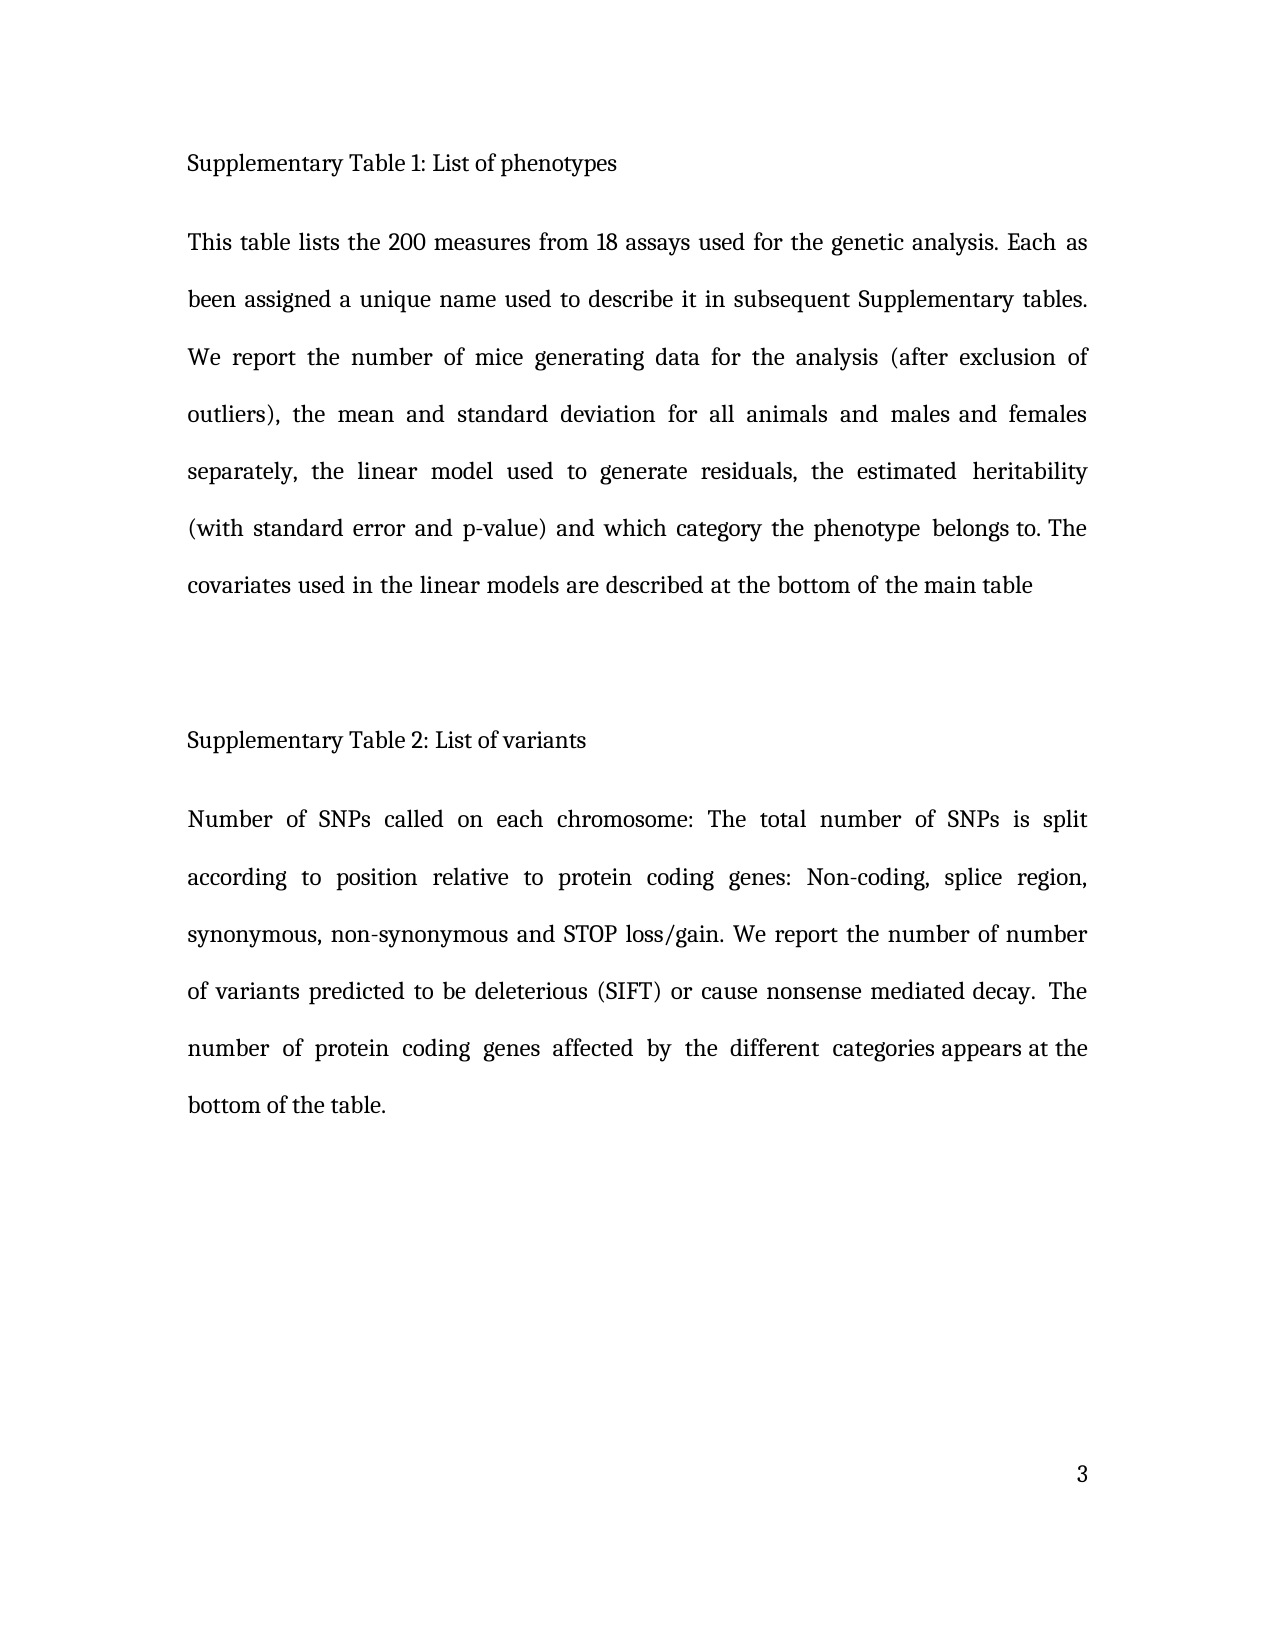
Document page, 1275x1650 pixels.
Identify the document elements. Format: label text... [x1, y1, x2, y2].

text Number of SNPs called on each chromosome: The total number of SNPs is split according to position relative to protein coding genes: Non-coding, splice region, synonymous, non-synonymous and STOP loss/gain. We report the number of number of variants predicted to be deleterious (SIFT) or cause nonsense mediated decay. The number of protein coding genes affected by the different categories appears at the bottom of the table. [187, 805, 1088, 1120]
text This table lists the 200 measures from 18 assays used for the genetic analysis. Each as been assigned a unique name used to describe it in subsequent Supplementary tables. We report the number of mice generating data for the analysis (after exclusion of outliers), the mean and standard deviation for all animals and males and females separately, the linear model used to generate residuals, the estimated heritability (with standard error and p-value) and which category the phenotype belongs to. The covariates used in the linear models are described at the bottom of the main table [187, 228, 1088, 600]
text Supplementary Table 2: List of variants [187, 726, 1100, 755]
text 3 [177, 1459, 1088, 1488]
text Supplementary Table 1: List of phenotypes [187, 149, 1100, 178]
